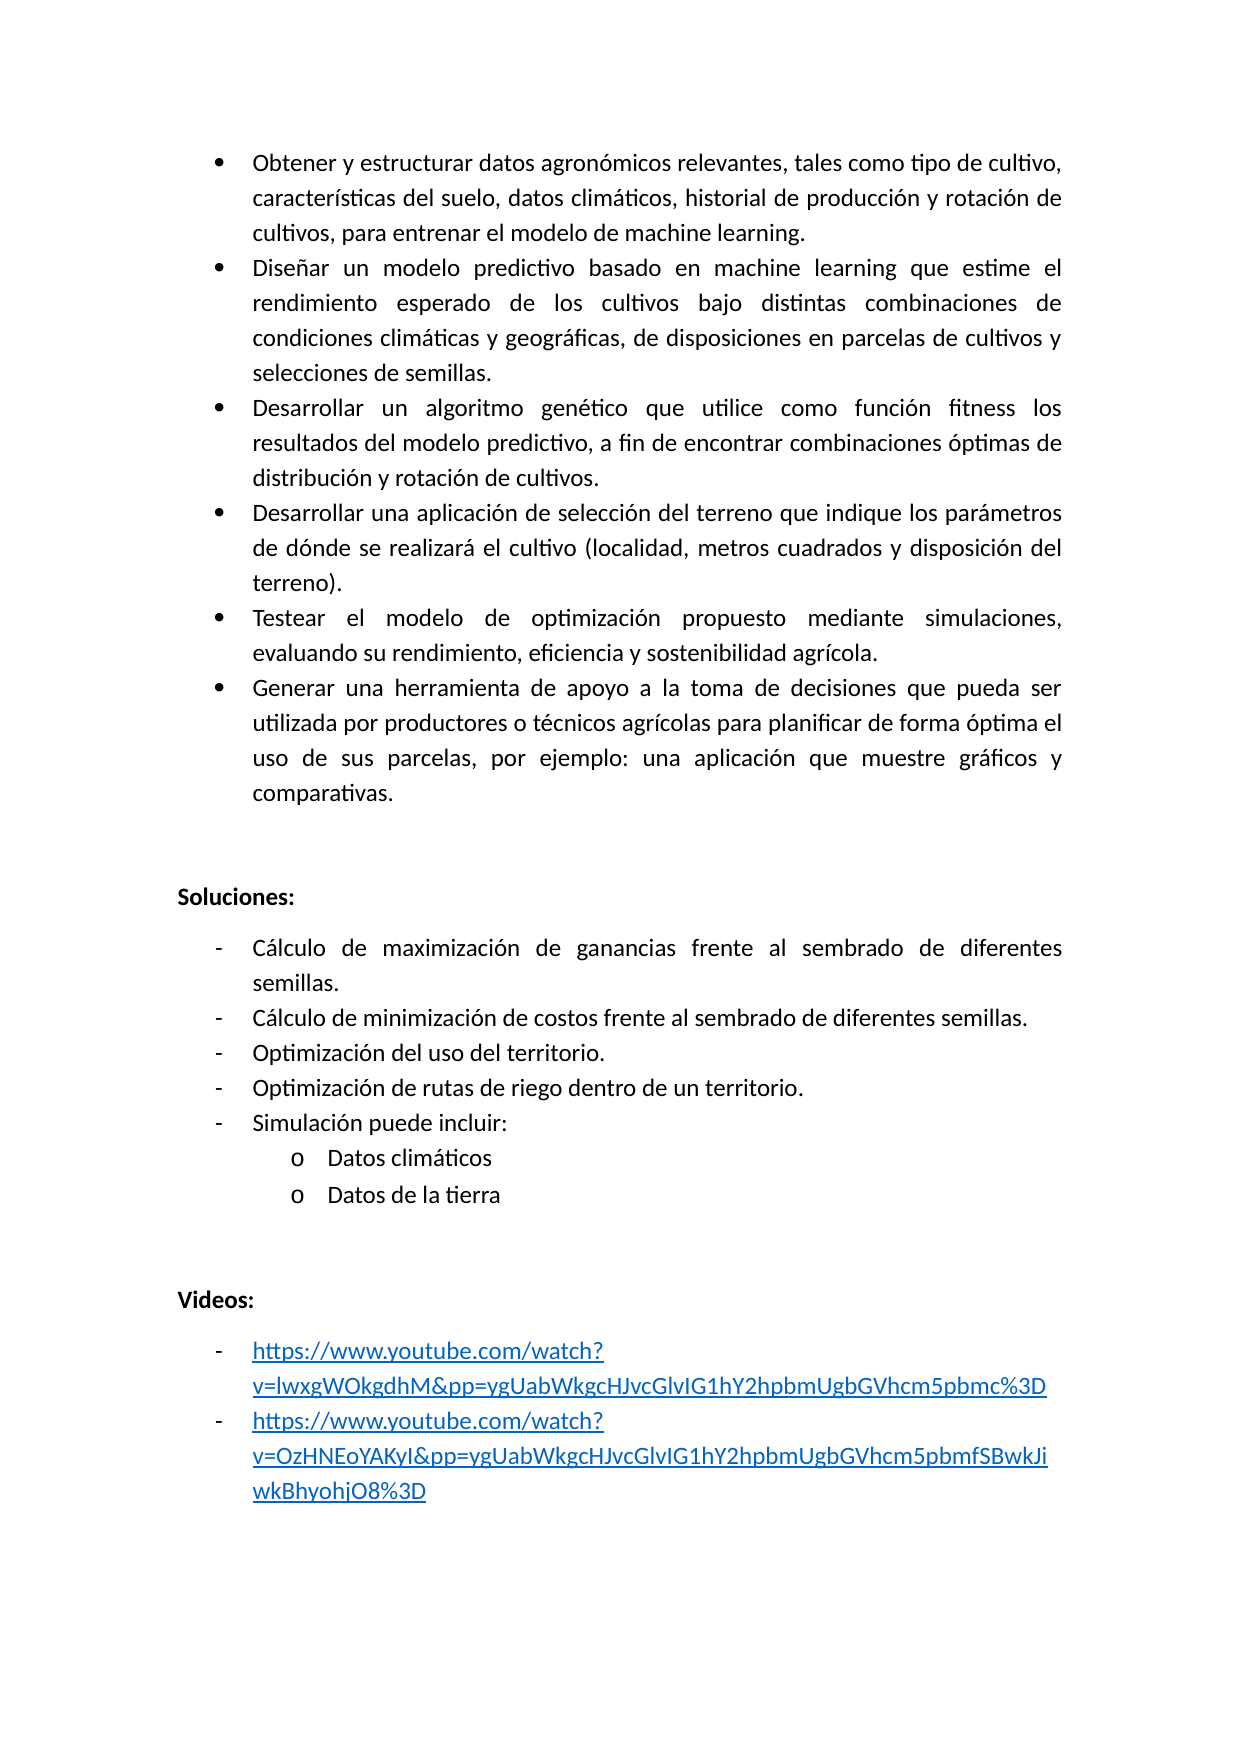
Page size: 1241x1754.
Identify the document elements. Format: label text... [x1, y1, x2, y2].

list Desarrollar un algoritmo genético que utilice como función fitness los resultados del modelo predictivo, a fin de encontrar combinaciones óptimas de distribución y rotación de cultivos. [215, 393, 1063, 493]
list https://www.youtube.com/watch?v=lwxgWOkgdhM&pp=ygUabWkgcHJvcGlvIG1hY2hpbmUgbGVhcm5pbmc%3D [215, 1336, 1063, 1401]
list Testear el modelo de optimización propuesto mediante simulaciones, evaluando su rendimiento, eficiencia y sostenibilidad agrícola. [215, 603, 1063, 668]
list Simulación puede incluir: [215, 1108, 1063, 1138]
list Optimización de rutas de riego dentro de un territorio. [215, 1073, 1063, 1103]
list Desarrollar una aplicación de selección del terreno que indique los parámetros de dónde se realizará el cultivo (localidad, metros cuadrados y disposición del terreno). [215, 498, 1063, 598]
list Cálculo de maximización de ganancias frente al sembrado de diferentes semillas. [215, 933, 1063, 998]
text Soluciones: [177, 881, 1063, 911]
list Datos de la tierra [290, 1179, 1063, 1211]
list Cálculo de minimización de costos frente al sembrado de diferentes semillas. [215, 1003, 1063, 1033]
list Datos climáticos [290, 1143, 1063, 1174]
list Diseñar un modelo predictivo basado en machine learning que estime el rendimiento esperado de los cultivos bajo distintas combinaciones de condiciones climáticas y geográficas, de disposiciones en parcelas de cultivos y selecciones de semillas. [215, 253, 1063, 388]
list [215, 1406, 1063, 1506]
list Obtener y estructurar datos agronómicos relevantes, tales como tipo de cultivo, características del suelo, datos climáticos, historial de producción y rotación de cultivos, para entrenar el modelo de machine learning. [215, 148, 1063, 248]
list Optimización del uso del territorio. [215, 1038, 1063, 1068]
text Videos: [177, 1284, 1063, 1314]
list Generar una herramienta de apoyo a la toma de decisiones que pueda ser utilizada por productores o técnicos agrícolas para planificar de forma óptima el uso de sus parcelas, por ejemplo: una aplicación que muestre gráficos y comparativas. [215, 673, 1063, 808]
